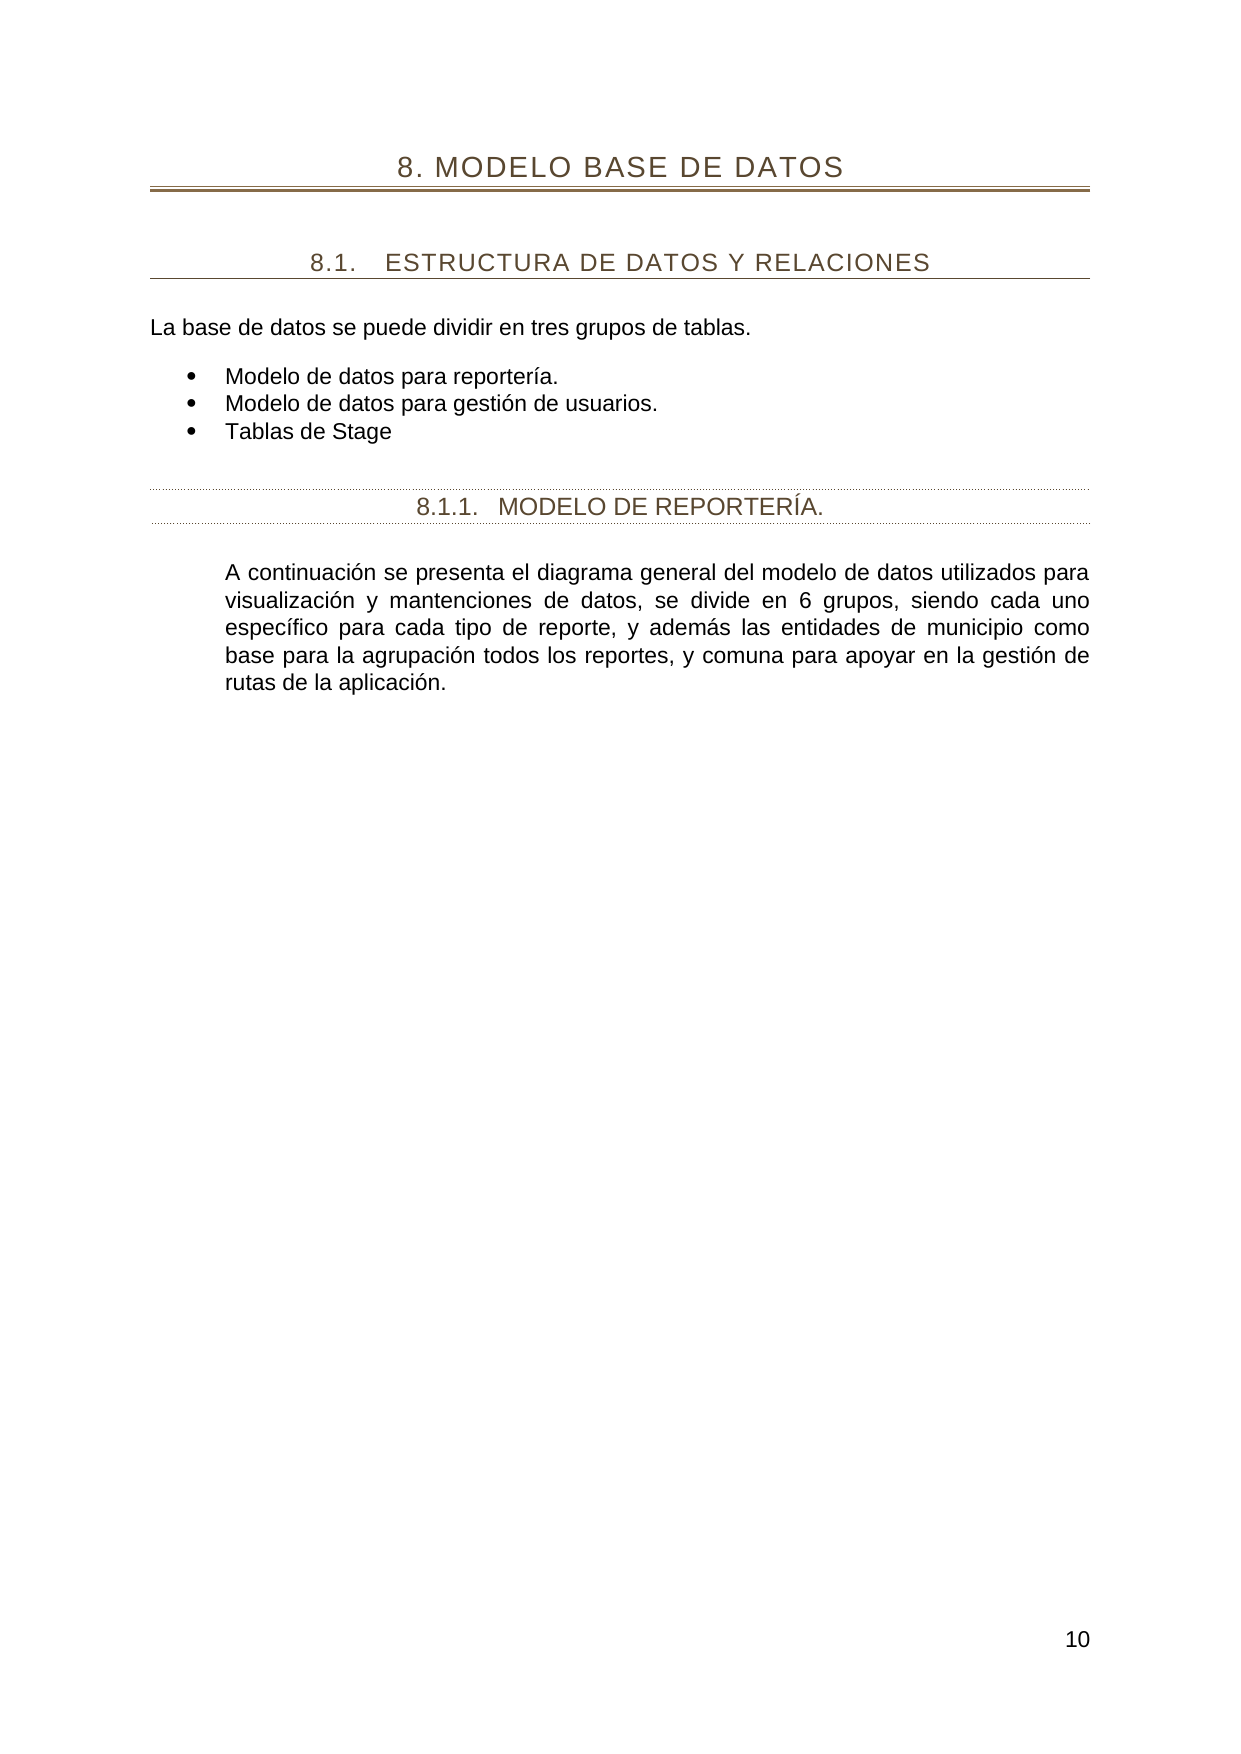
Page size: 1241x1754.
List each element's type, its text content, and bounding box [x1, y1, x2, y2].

list Tablas de Stage [187, 418, 1090, 444]
text A continuación se presenta el diagrama general del modelo de datos utilizados para visualización y mantenciones de datos, se divide en 6 grupos, siendo cada uno específico para cada tipo de reporte, y además las entidades de municipio como base para la agrupación todos los reportes, y comuna para apoyar en la gestión de rutas de la aplicación. [225, 559, 1090, 696]
list Modelo de datos para reportería. [187, 363, 1090, 389]
text La base de datos se puede dividir en tres grupos de tablas. [150, 314, 1090, 341]
subtitle Modelo base de Datos [150, 150, 1090, 186]
list Modelo de datos para gestión de usuarios. [187, 390, 1090, 417]
subtitle Estructura de datos y relaciones [150, 248, 1090, 278]
subtitle Modelo de reportería. [150, 489, 1090, 524]
